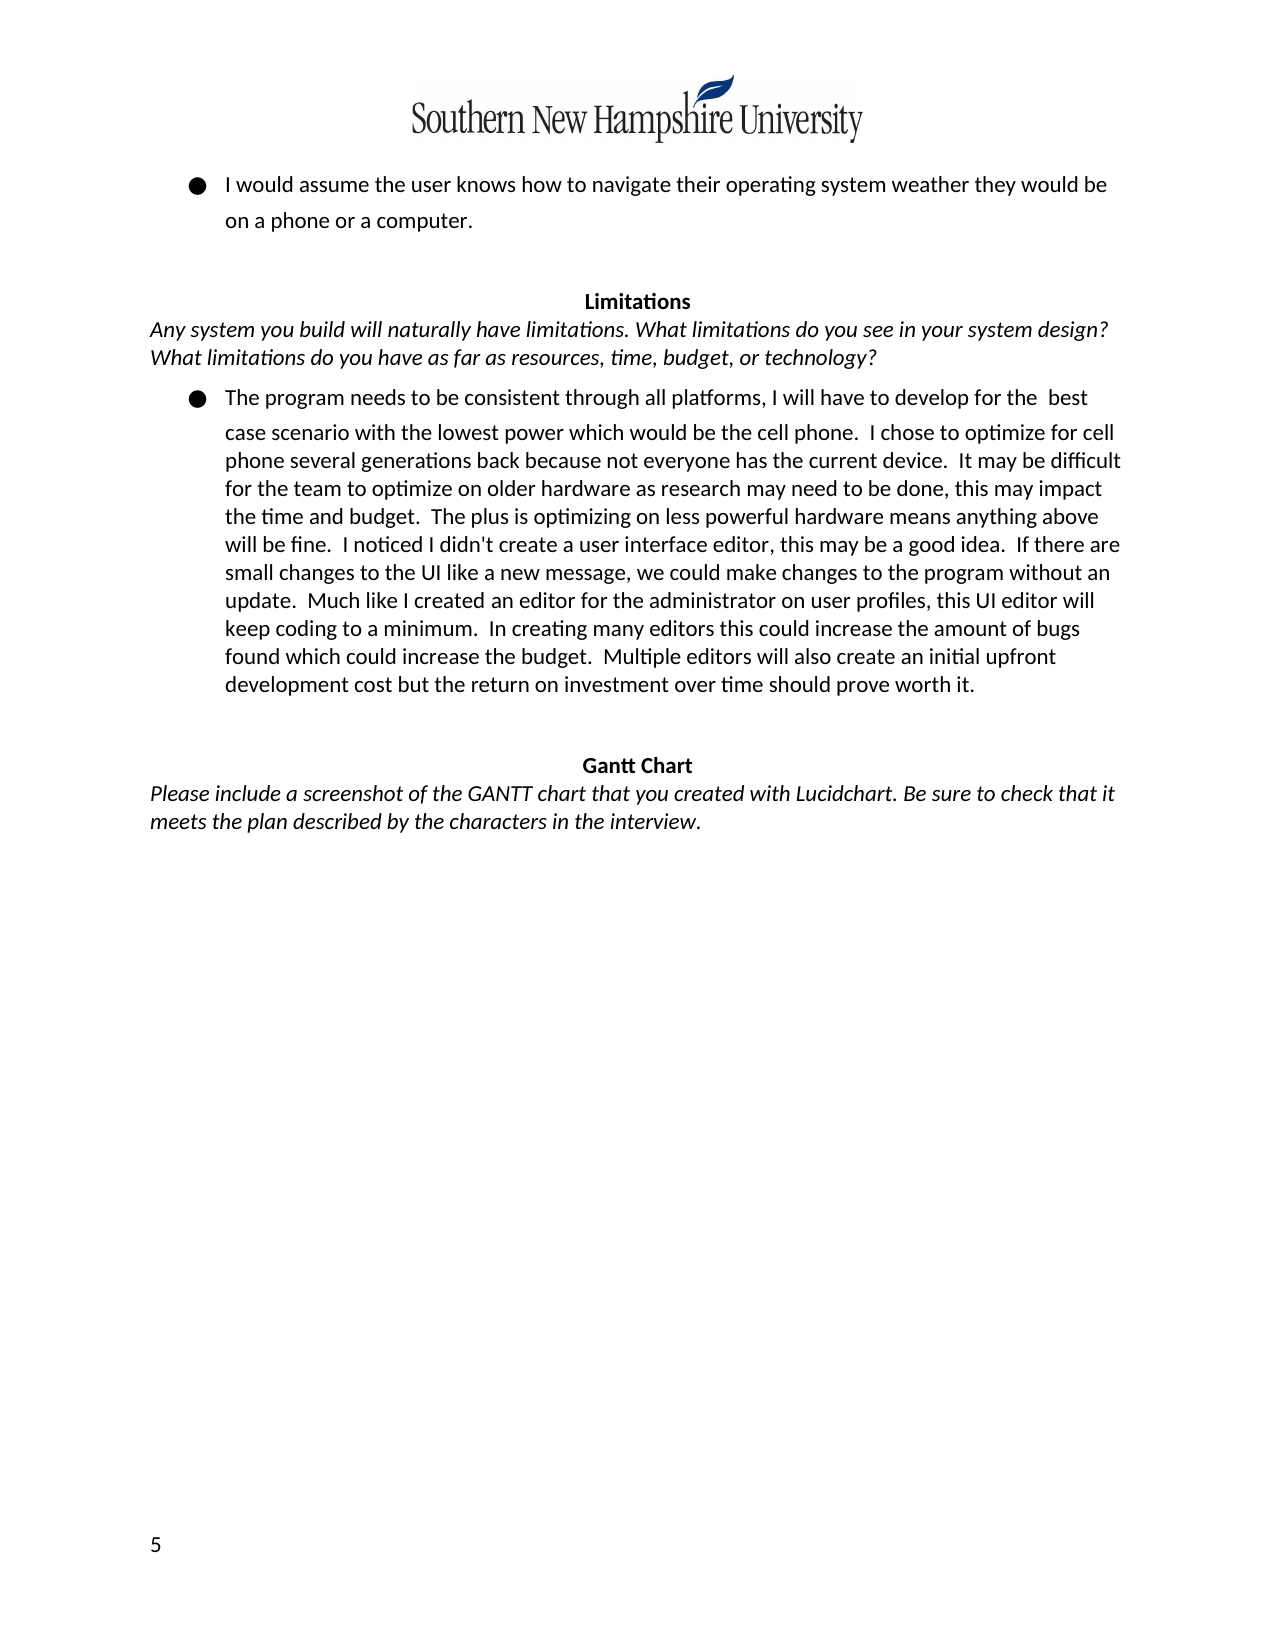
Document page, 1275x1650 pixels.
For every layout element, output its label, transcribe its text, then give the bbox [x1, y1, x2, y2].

list I would assume the user knows how to navigate their operating system weather they would be on a phone or a computer. [187, 159, 1125, 234]
subtitle Gantt Chart [150, 751, 1125, 779]
subtitle Limitations [150, 287, 1125, 315]
list The program needs to be consistent through all platforms, I will have to develop for the best case scenario with the lowest power which would be the cell phone. I chose to optimize for cell phone several generations back because not everyone has the current device. It may be difficult for the team to optimize on older hardware as research may need to be done, this may impact the time and budget. The plus is optimizing on less powerful hardware means anything above will be fine. I noticed I didn't create a user interface editor, this may be a good idea. If there are small changes to the UI like a new message, we could make changes to the program without an update. Much like I created an editor for the administrator on user profiles, this UI editor will keep coding to a minimum. In creating many editors this could increase the amount of bugs found which could increase the budget. Multiple editors will also create an initial upfront development cost but the return on investment over time should prove worth it. [187, 371, 1125, 698]
picture [412, 75, 863, 143]
text Any system you build will naturally have limitations. What limitations do you see in your system design? What limitations do you have as far as resources, time, budget, or technology? [150, 315, 1125, 371]
text Please include a screenshot of the GANTT chart that you created with Lucidchart. Be sure to check that it meets the plan described by the characters in the interview. [150, 779, 1125, 835]
